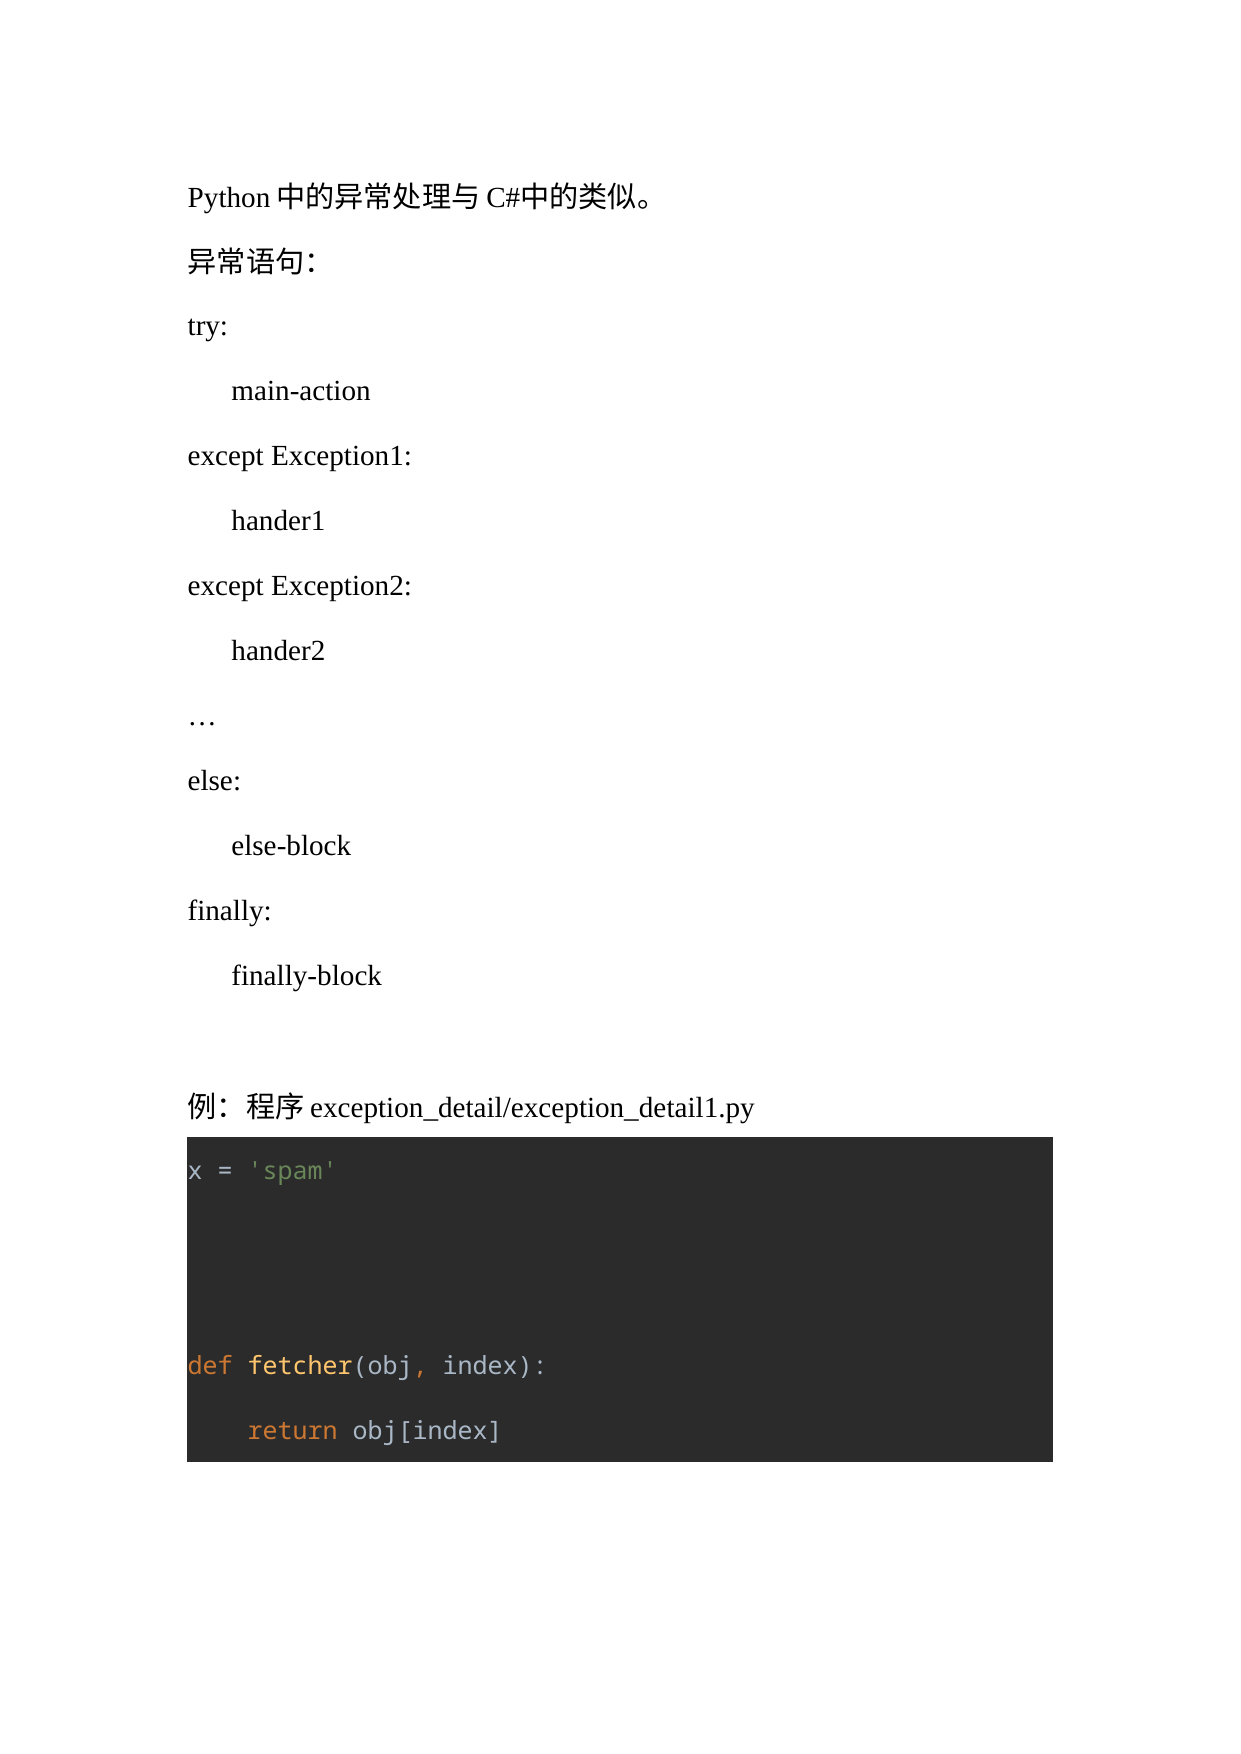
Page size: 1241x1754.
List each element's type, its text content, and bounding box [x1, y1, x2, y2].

text Python中的异常处理与C#中的类似。 [187, 162, 1053, 227]
text finally-block [187, 942, 1053, 1007]
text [187, 1137, 1053, 1462]
text 例：程序exception_detail/exception_detail1.py [187, 1072, 1053, 1137]
text 异常语句： [187, 227, 1053, 292]
text hander2 [187, 617, 1053, 682]
text try: [187, 292, 1053, 357]
text else-block [187, 812, 1053, 877]
text finally: [187, 877, 1053, 942]
text … [187, 682, 1053, 747]
text else: [187, 747, 1053, 812]
text except Exception1: [187, 422, 1053, 487]
text except Exception2: [187, 552, 1053, 617]
text hander1 [187, 487, 1053, 552]
text main-action [187, 357, 1053, 422]
